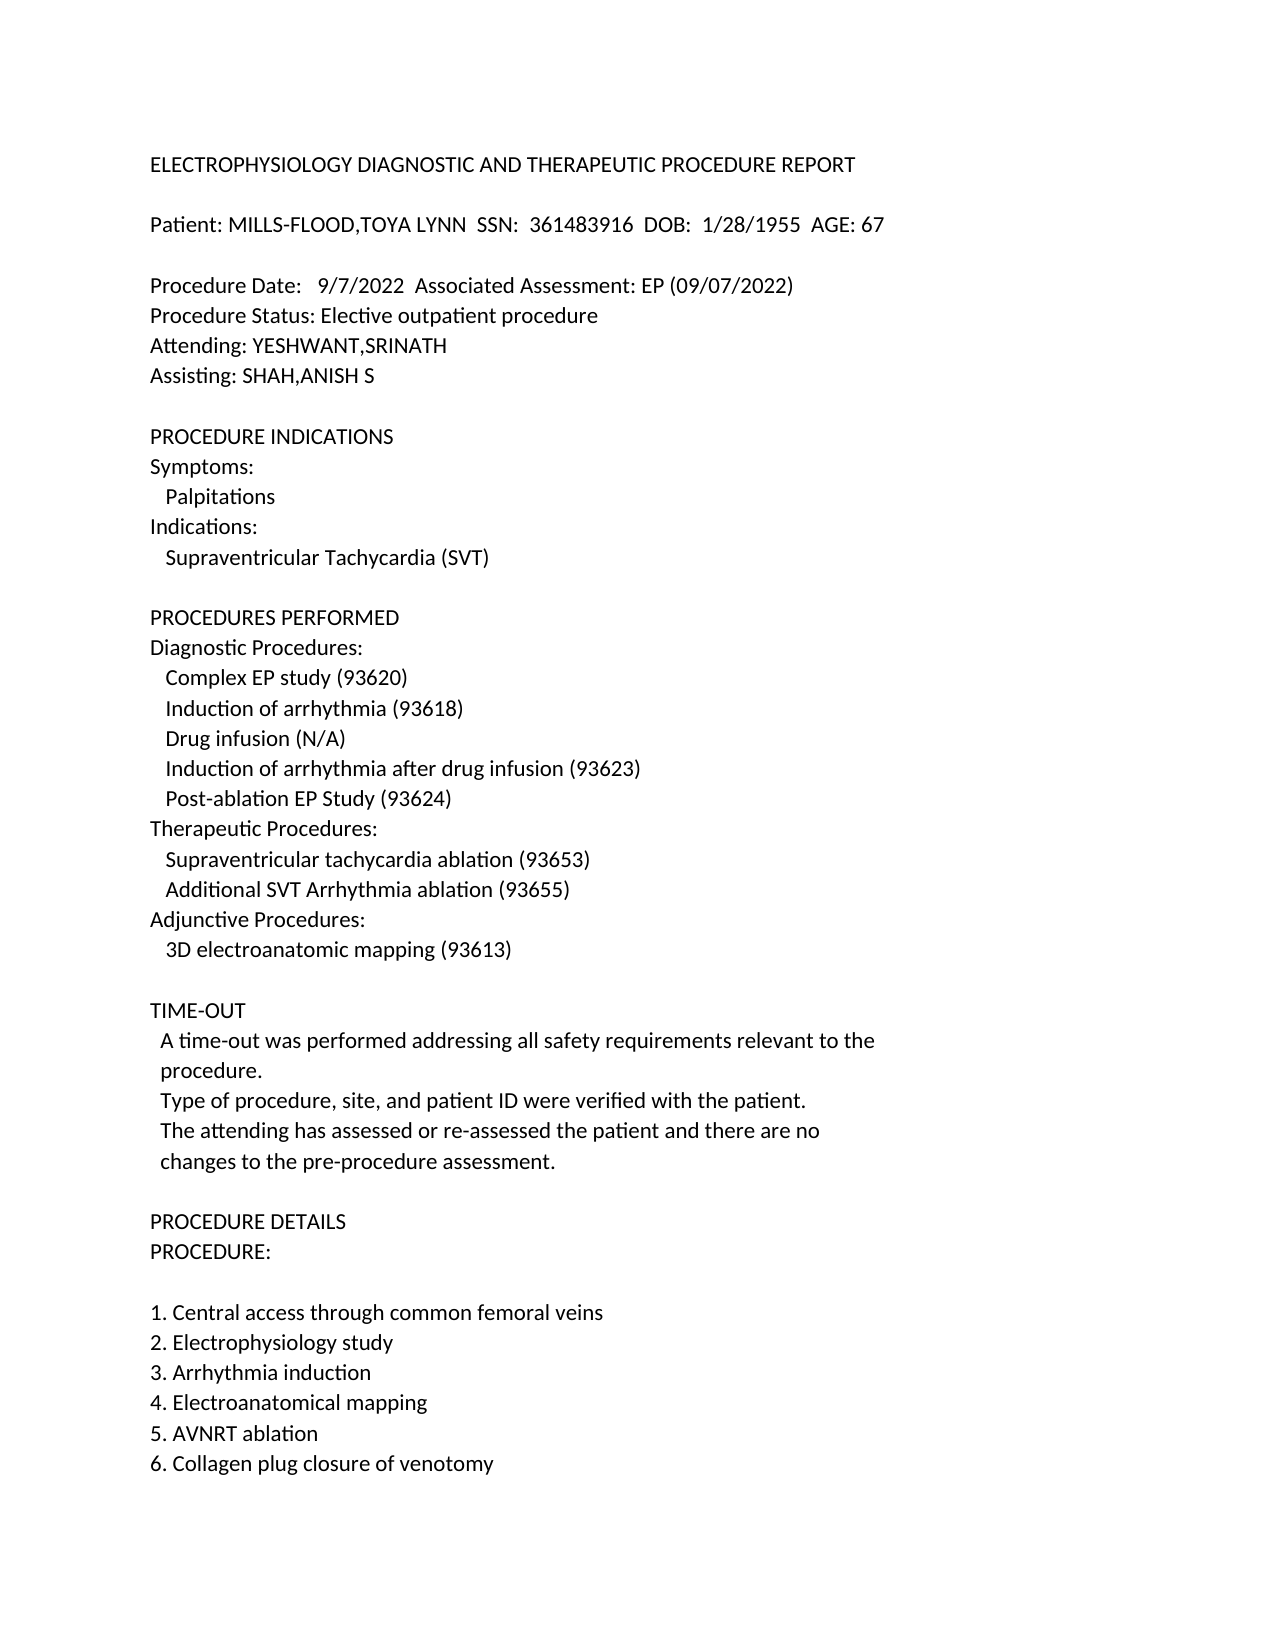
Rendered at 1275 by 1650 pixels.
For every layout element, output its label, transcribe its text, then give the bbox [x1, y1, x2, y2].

text 3D electroanatomic mapping (93613) [150, 935, 1125, 963]
text PROCEDURE: [150, 1237, 1125, 1266]
text Procedure Date: 9/7/2022 Associated Assessment: EP (09/07/2022) [150, 271, 1125, 299]
text procedure. [150, 1056, 1125, 1084]
text 1. Central access through common femoral veins [150, 1298, 1125, 1326]
text Complex EP study (93620) [150, 663, 1125, 692]
text Diagnostic Procedures: [150, 633, 1125, 661]
text The attending has assessed or re-assessed the patient and there are no [150, 1117, 1125, 1145]
text Patient: MILLS-FLOOD,TOYA LYNN SSN: 361483916 DOB: 1/28/1955 AGE: 67 [150, 210, 1125, 238]
text Attending: YESHWANT,SRINATH [150, 331, 1125, 359]
text Supraventricular tachycardia ablation (93653) [150, 845, 1125, 873]
text Therapeutic Procedures: [150, 814, 1125, 843]
text Adjunctive Procedures: [150, 905, 1125, 933]
text 4. Electroanatomical mapping [150, 1388, 1125, 1417]
text A time-out was performed addressing all safety requirements relevant to the [150, 1026, 1125, 1054]
text ELECTROPHYSIOLOGY DIAGNOSTIC AND THERAPEUTIC PROCEDURE REPORT [150, 150, 1125, 178]
text TIME-OUT [150, 996, 1125, 1024]
text Drug infusion (N/A) [150, 724, 1125, 752]
text Induction of arrhythmia after drug infusion (93623) [150, 754, 1125, 782]
text Assisting: SHAH,ANISH S [150, 361, 1125, 389]
text changes to the pre-procedure assessment. [150, 1147, 1125, 1175]
text PROCEDURE INDICATIONS [150, 422, 1125, 450]
text 6. Collagen plug closure of venotomy [150, 1449, 1125, 1477]
text Supraventricular Tachycardia (SVT) [150, 543, 1125, 571]
text 5. AVNRT ablation [150, 1419, 1125, 1447]
text Type of procedure, site, and patient ID were verified with the patient. [150, 1086, 1125, 1114]
text 2. Electrophysiology study [150, 1328, 1125, 1356]
text Induction of arrhythmia (93618) [150, 694, 1125, 722]
text Post-ablation EP Study (93624) [150, 784, 1125, 812]
text PROCEDURES PERFORMED [150, 603, 1125, 631]
text Symptoms: [150, 452, 1125, 480]
text Indications: [150, 512, 1125, 541]
text Palpitations [150, 482, 1125, 510]
text Additional SVT Arrhythmia ablation (93655) [150, 875, 1125, 903]
text Procedure Status: Elective outpatient procedure [150, 301, 1125, 329]
text 3. Arrhythmia induction [150, 1358, 1125, 1386]
text PROCEDURE DETAILS [150, 1207, 1125, 1235]
